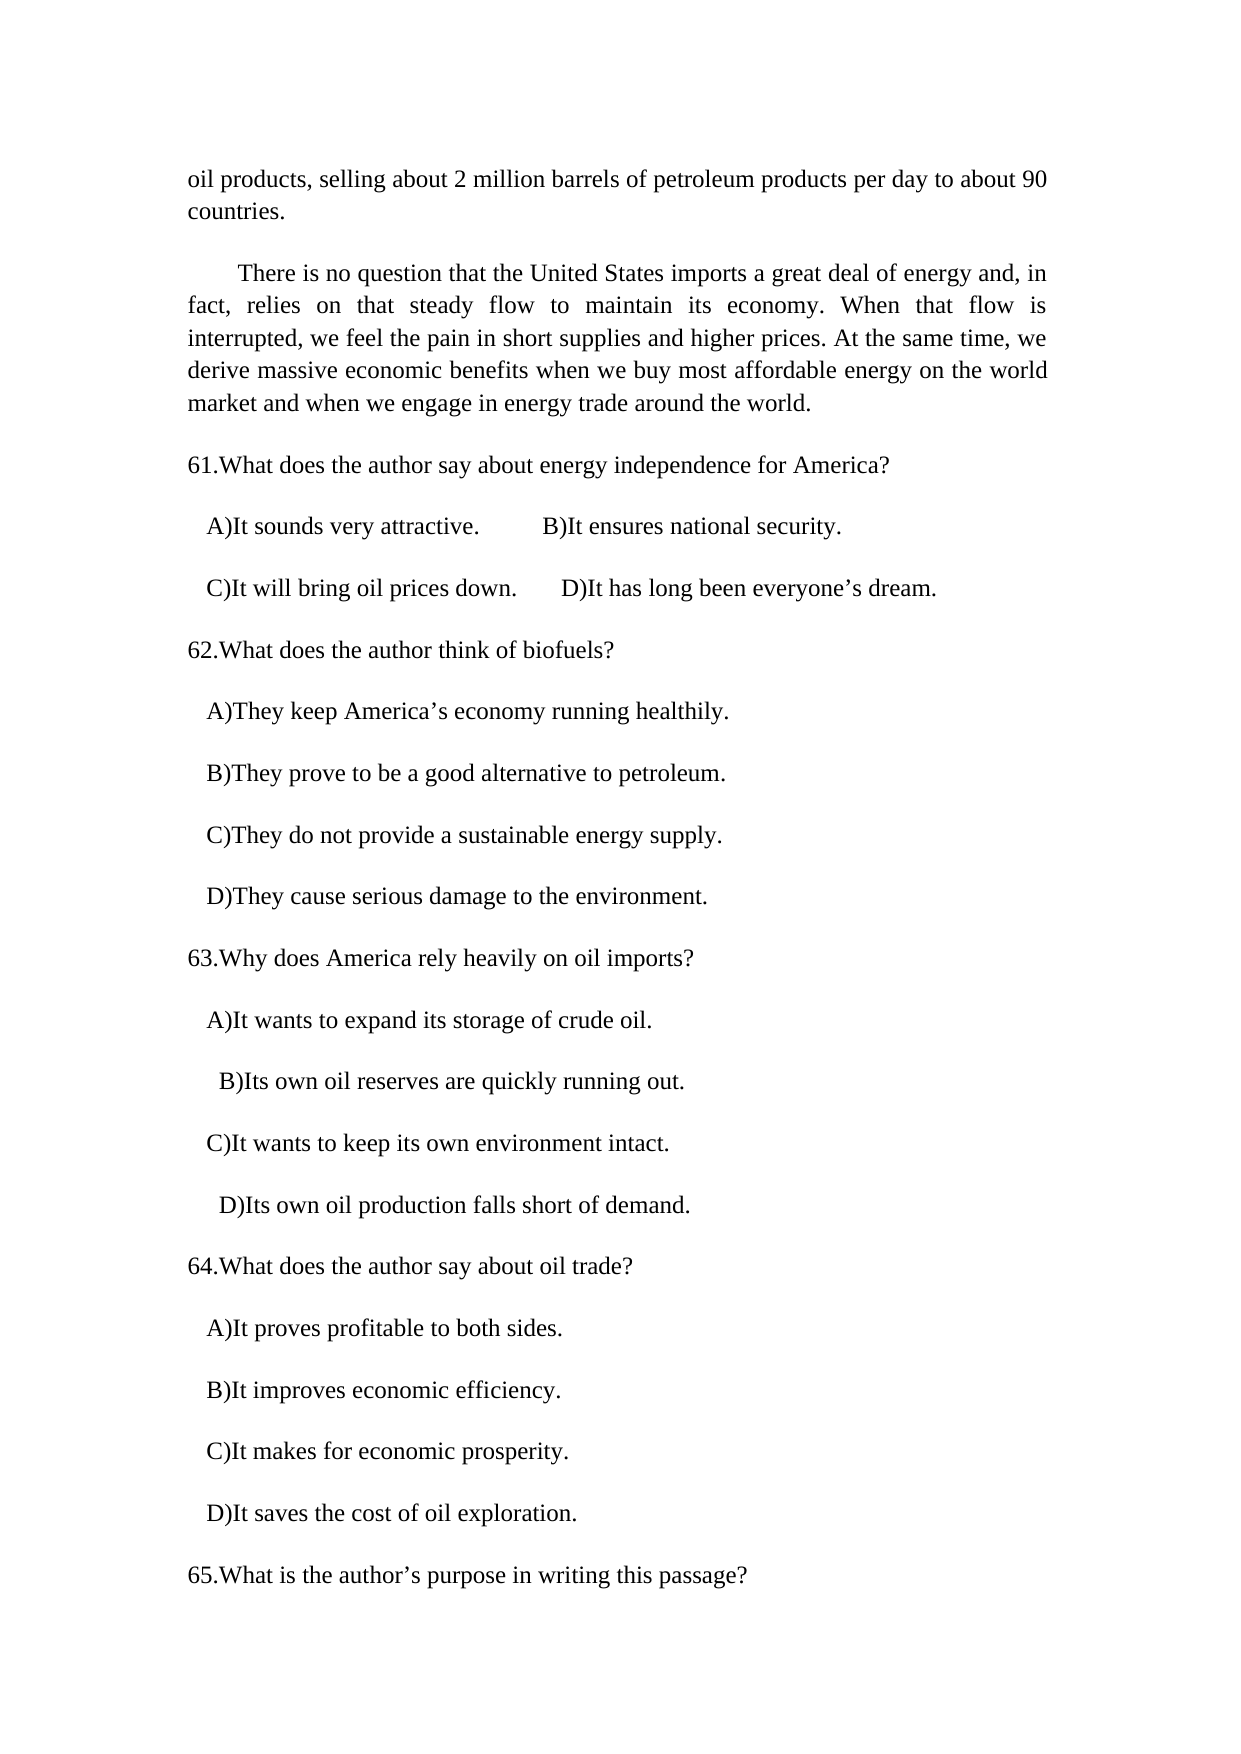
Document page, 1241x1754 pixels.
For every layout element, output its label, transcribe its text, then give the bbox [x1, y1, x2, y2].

text B)They prove to be a good alternative to petroleum. [187, 756, 1048, 789]
text C)It makes for economic prosperity. [187, 1434, 1048, 1467]
text C)It wants to keep its own environment intact. [187, 1126, 1048, 1159]
text 62.What does the author think of biofuels? [187, 633, 1048, 665]
text C)It will bring oil prices down. D)It has long been everyone’s dream. [187, 571, 1048, 604]
text C)They do not provide a sustainable energy supply. [187, 818, 1048, 850]
text D)Its own oil production falls short of demand. [187, 1188, 1048, 1220]
text A)It wants to expand its storage of crude oil. [187, 1003, 1048, 1035]
text A)They keep America’s economy running healthily. [187, 694, 1048, 727]
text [187, 162, 1048, 227]
text There is no question that the United States imports a great deal of energy and, in fact, relies on that steady flow to maintain its economy. When that flow is interrupted, we feel the pain in short supplies and higher prices. At the same time, we derive massive economic benefits when we buy most affordable energy on the world market and when we engage in energy trade around the world. [187, 256, 1048, 419]
text D)It saves the cost of oil exploration. [187, 1496, 1048, 1529]
text A)It proves profitable to both sides. [187, 1311, 1048, 1344]
text B)It improves economic efficiency. [187, 1373, 1048, 1405]
text A)It sounds very attractive. B)It ensures national security. [187, 509, 1048, 542]
text D)They cause serious damage to the environment. [187, 879, 1048, 912]
text 61.What does the author say about energy independence for America? [187, 448, 1048, 480]
text 65.What is the author’s purpose in writing this passage? [187, 1558, 1048, 1590]
text 64.What does the author say about oil trade? [187, 1249, 1048, 1282]
text 63.Why does America rely heavily on oil imports? [187, 941, 1048, 974]
text B)Its own oil reserves are quickly running out. [187, 1064, 1048, 1097]
